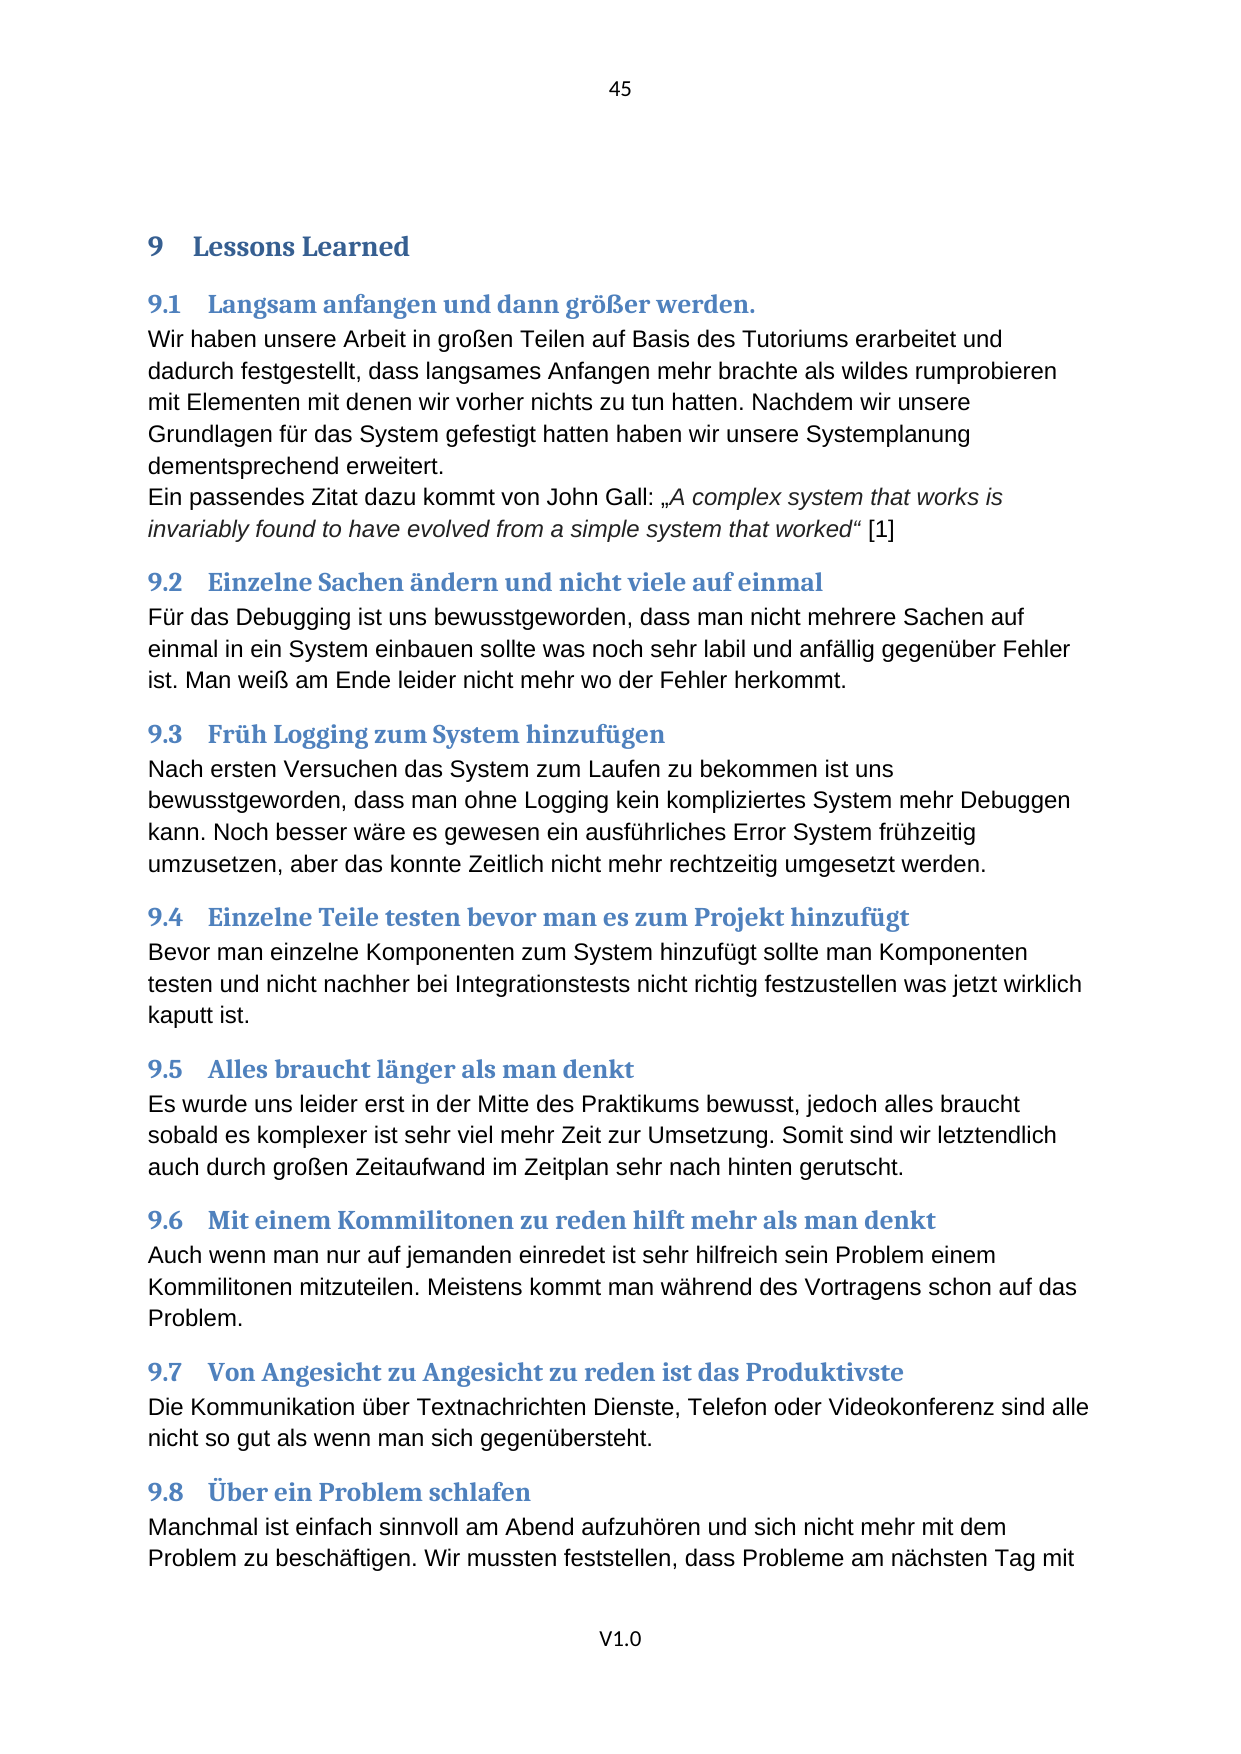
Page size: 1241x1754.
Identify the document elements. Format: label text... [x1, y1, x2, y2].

subtitle Langsam anfangen und dann größer werden. [148, 289, 1093, 320]
subtitle Von Angesicht zu Angesicht zu reden ist das Produktivste [148, 1357, 1093, 1388]
text Auch wenn man nur auf jemanden einredet ist sehr hilfreich sein Problem einem Kommilitonen mitzuteilen. Meistens kommt man während des Vortragens schon auf das Problem. [148, 1241, 1093, 1332]
text Für das Debugging ist uns bewusstgeworden, dass man nicht mehrere Sachen auf einmal in ein System einbauen sollte was noch sehr labil und anfällig gegenüber Fehler ist. Man weiß am Ende leider nicht mehr wo der Fehler herkommt. [148, 603, 1093, 694]
subtitle Alles braucht länger als man denkt [148, 1054, 1093, 1085]
text Es wurde uns leider erst in der Mitte des Praktikums bewusst, jedoch alles braucht sobald es komplexer ist sehr viel mehr Zeit zur Umsetzung. Somit sind wir letztendlich auch durch großen Zeitaufwand im Zeitplan sehr nach hinten gerutscht. [148, 1089, 1093, 1180]
text Die Kommunikation über Textnachrichten Dienste, Telefon oder Videokonferenz sind alle nicht so gut als wenn man sich gegenübersteht. [148, 1393, 1093, 1452]
subtitle Lessons Learned [148, 230, 1093, 263]
subtitle Mit einem Kommilitonen zu reden hilft mehr als man denkt [148, 1205, 1093, 1236]
subtitle Früh Logging zum System hinzufügen [148, 719, 1093, 750]
subtitle Einzelne Sachen ändern und nicht viele auf einmal [148, 567, 1093, 598]
text Wir haben unsere Arbeit in großen Teilen auf Basis des Tutoriums erarbeitet und dadurch festgestellt, dass langsames Anfangen mehr brachte als wildes rumprobieren mit Elementen mit denen wir vorher nichts zu tun hatten. Nachdem wir unsere Grundlagen für das System gefestigt hatten haben wir unsere Systemplanung dementsprechend erweitert. Ein passendes Zitat dazu kommt von John Gall: „A complex system that works is invariably found to have evolved from a simple system that worked“ [148, 325, 1093, 542]
subtitle Einzelne Teile testen bevor man es zum Projekt hinzufügt [148, 902, 1093, 933]
text Nach ersten Versuchen das System zum Laufen zu bekommen ist uns bewusstgeworden, dass man ohne Logging kein kompliziertes System mehr Debuggen kann. Noch besser wäre es gewesen ein ausführliches Error System frühzeitig umzusetzen, aber das konnte Zeitlich nicht mehr rechtzeitig umgesetzt werden. [148, 755, 1093, 877]
text Bevor man einzelne Komponenten zum System hinzufügt sollte man Komponenten testen und nicht nachher bei Integrationstests nicht richtig festzustellen was jetzt wirklich kaputt ist. [148, 938, 1093, 1029]
subtitle Über ein Problem schlafen [148, 1477, 1093, 1508]
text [148, 1512, 1093, 1572]
